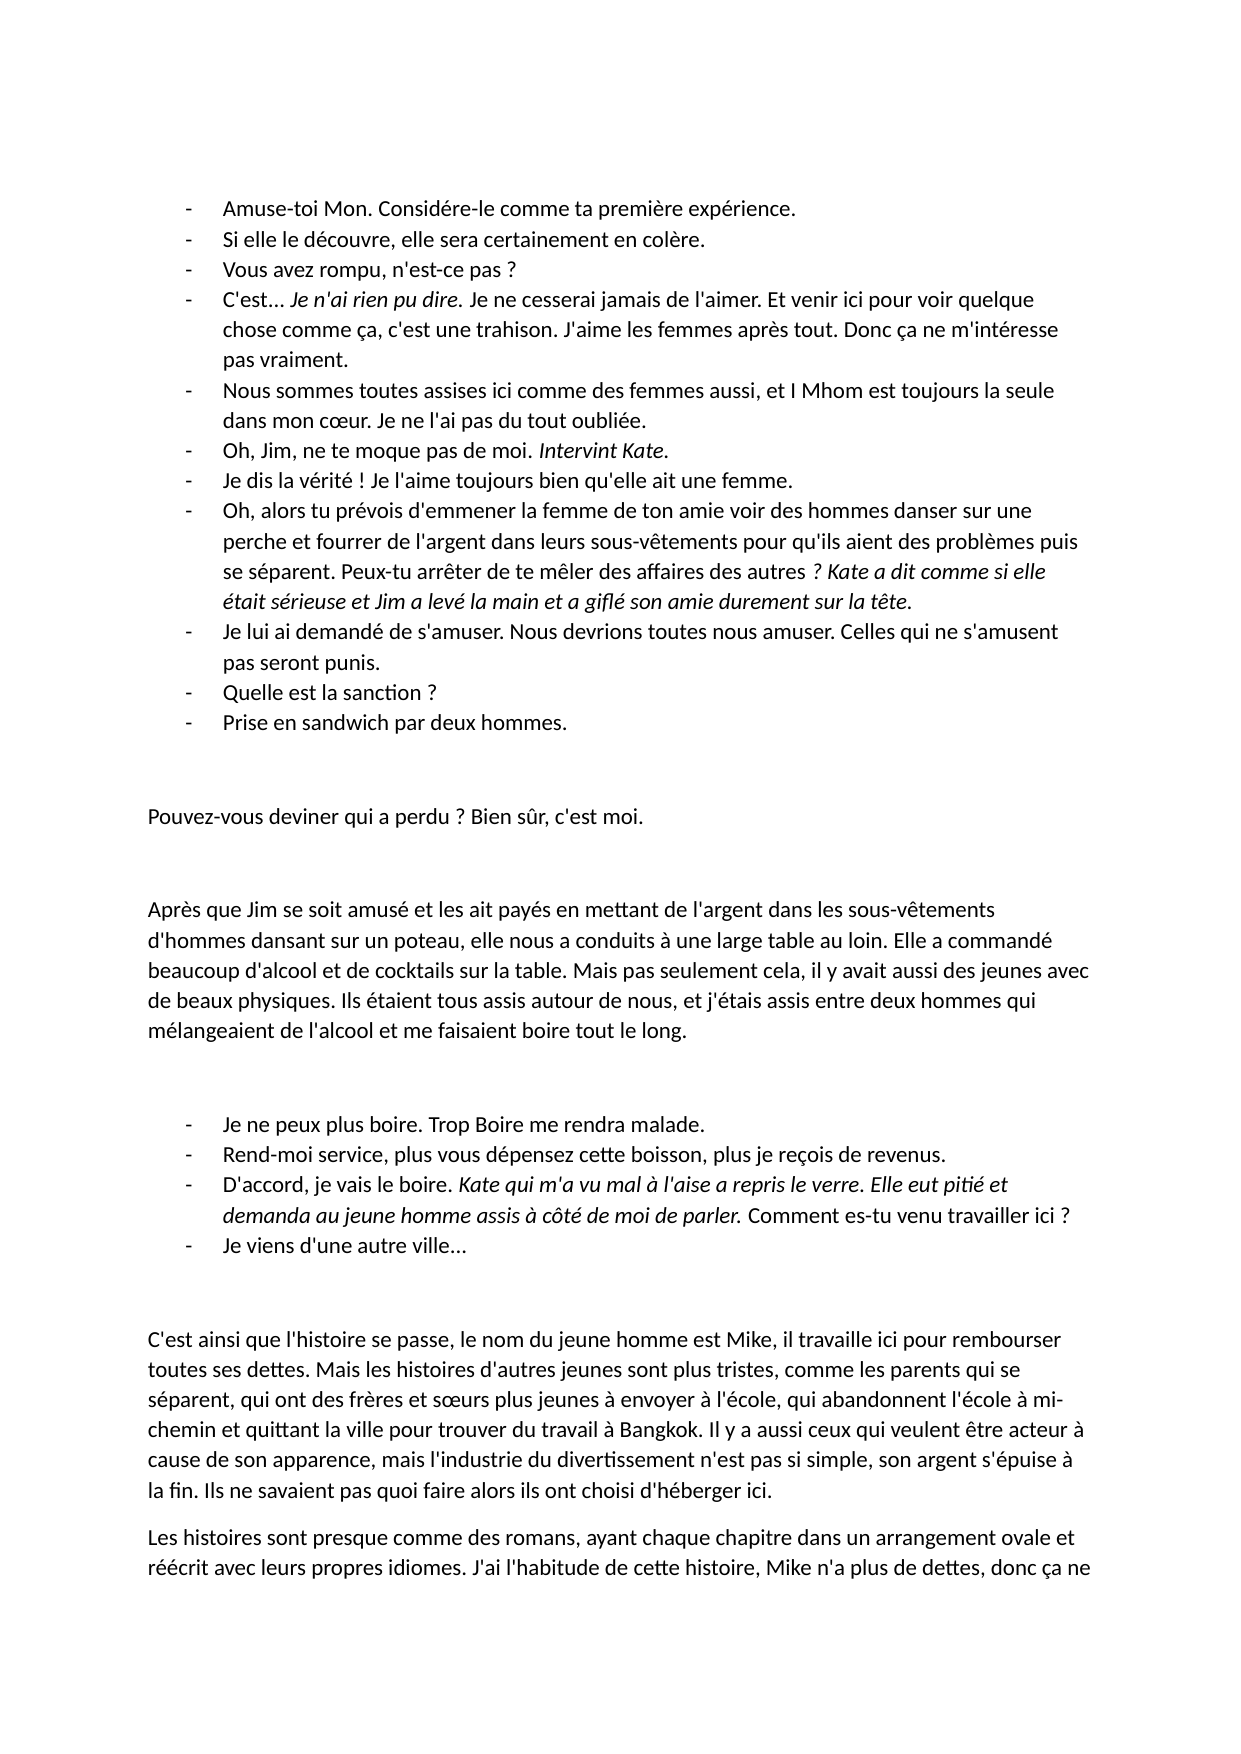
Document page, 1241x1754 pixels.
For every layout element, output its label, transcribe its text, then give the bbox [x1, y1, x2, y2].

list Je ne peux plus boire. Trop Boire me rendra malade. [185, 1110, 1093, 1138]
list Si elle le découvre, elle sera certainement en colère. [185, 225, 1093, 253]
list Oh, Jim, ne te moque pas de moi. Intervint Kate. [185, 436, 1093, 464]
list Je lui ai demandé de s'amuser. Nous devrions toutes nous amuser. Celles qui ne s'amusent pas seront punis. [185, 617, 1093, 676]
list Nous sommes toutes assises ici comme des femmes aussi, et I Mhom est toujours la seule dans mon cœur. Je ne l'ai pas du tout oubliée. [185, 376, 1093, 434]
text Après que Jim se soit amusé et les ait payés en mettant de l'argent dans les sous-vêtements d'hommes dansant sur un poteau, elle nous a conduits à une large table au loin. Elle a commandé beaucoup d'alcool et de cocktails sur la table. Mais pas seulement cela, il y avait aussi des jeunes avec de beaux physiques. Ils étaient tous assis autour de nous, et j'étais assis entre deux hommes qui mélangeaient de l'alcool et me faisaient boire tout le long. [148, 896, 1093, 1044]
text C'est ainsi que l'histoire se passe, le nom du jeune homme est Mike, il travaille ici pour rembourser toutes ses dettes. Mais les histoires d'autres jeunes sont plus tristes, comme les parents qui se séparent, qui ont des frères et sœurs plus jeunes à envoyer à l'école, qui abandonnent l'école à mi-chemin et quittant la ville pour trouver du travail à Bangkok. Il y a aussi ceux qui veulent être acteur à cause de son apparence, mais l'industrie du divertissement n'est pas si simple, son argent s'épuise à la fin. Ils ne savaient pas quoi faire alors ils ont choisi d'héberger ici. [148, 1325, 1093, 1504]
list Quelle est la sanction ? [185, 678, 1093, 706]
list Amuse-toi Mon. Considére-le comme ta première expérience. [185, 194, 1093, 222]
list C'est... Je n'ai rien pu dire. Je ne cesserai jamais de l'aimer. Et venir ici pour voir quelque chose comme ça, c'est une trahison. J'aime les femmes après tout. Donc ça ne m'intéresse pas vraiment. [185, 285, 1093, 373]
list Oh, alors tu prévois d'emmener la femme de ton amie voir des hommes danser sur une perche et fourrer de l'argent dans leurs sous-vêtements pour qu'ils aient des problèmes puis se séparent. Peux-tu arrêter de te mêler des affaires des autres ? Kate a dit comme si elle était sérieuse et Jim a levé la main et a giflé son amie durement sur la tête. [185, 497, 1093, 615]
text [148, 1523, 1093, 1581]
list Prise en sandwich par deux hommes. [185, 708, 1093, 736]
list Vous avez rompu, n'est-ce pas ? [185, 255, 1093, 283]
list Je viens d'une autre ville... [185, 1231, 1093, 1259]
list D'accord, je vais le boire. Kate qui m'a vu mal à l'aise a repris le verre. Elle eut pitié et demanda au jeune homme assis à côté de moi de parler. Comment es-tu venu travailler ici ? [185, 1171, 1093, 1229]
list Je dis la vérité ! Je l'aime toujours bien qu'elle ait une femme. [185, 466, 1093, 494]
text Pouvez-vous deviner qui a perdu ? Bien sûr, c'est moi. [148, 802, 1093, 830]
list Rend-moi service, plus vous dépensez cette boisson, plus je reçois de revenus. [185, 1140, 1093, 1168]
